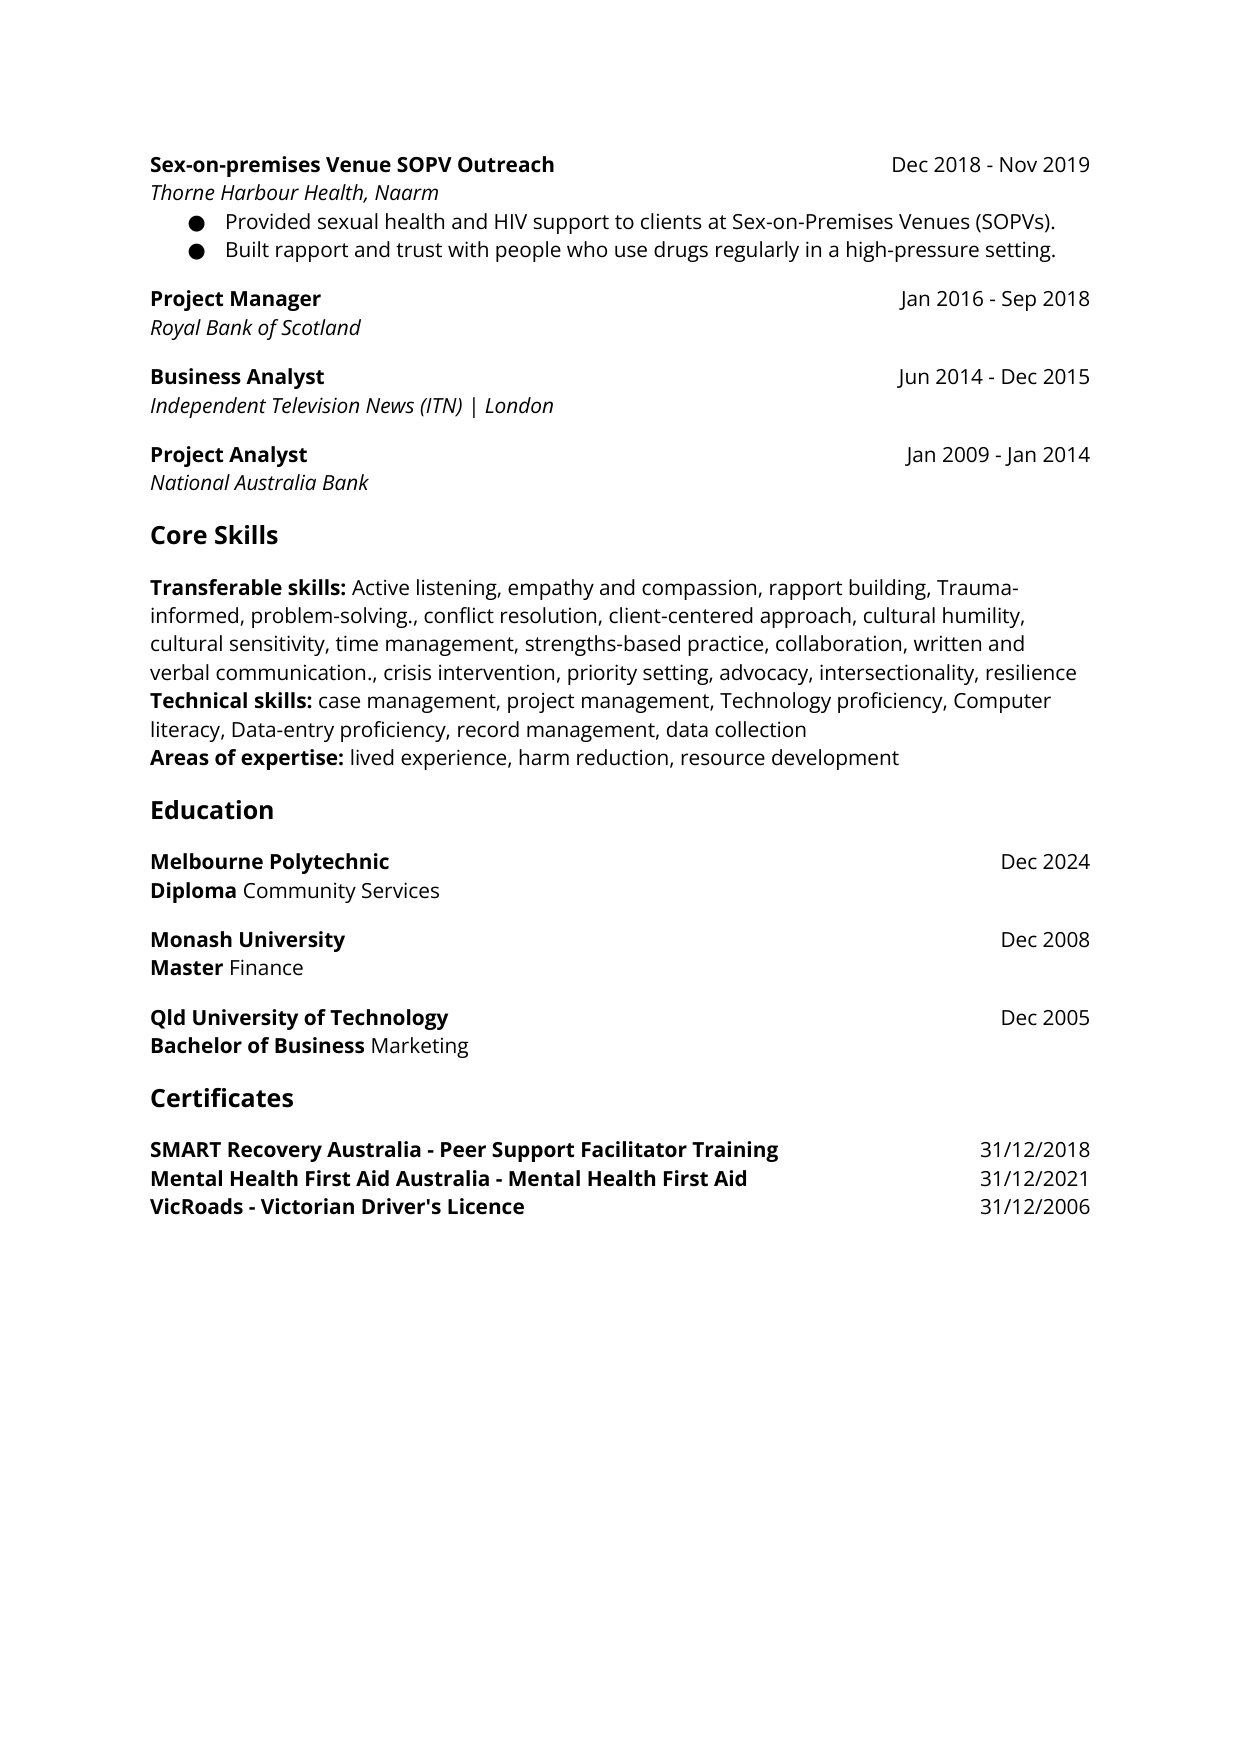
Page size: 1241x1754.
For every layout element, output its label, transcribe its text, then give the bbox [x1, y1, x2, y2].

list Provided sexual health and HIV support to clients at Sex-on-Premises Venues (SOPVs). [187, 207, 1090, 235]
text Royal Bank of Scotland [150, 313, 1090, 341]
list Built rapport and trust with people who use drugs regularly in a high-pressure setting. [187, 235, 1090, 264]
text Mental Health First Aid Australia - Mental Health First Aid 31/12/2021 [150, 1164, 1090, 1192]
text Diploma Community Services [150, 876, 1090, 904]
text Bachelor of Business Marketing [150, 1031, 1090, 1060]
text VicRoads - Victorian Driver's Licence 31/12/2006 [150, 1192, 1090, 1221]
text National Australia Bank [150, 468, 1090, 497]
text Areas of expertise: lived experience, harm reduction, resource development [150, 743, 1090, 772]
subtitle Core Skills [150, 518, 1090, 552]
text Sex-on-premises Venue SOPV Outreach Dec 2018 - Nov 2019 [150, 150, 1090, 178]
text Thorne Harbour Health, Naarm [150, 178, 1090, 207]
text Independent Television News (ITN) | London [150, 391, 1090, 419]
text Monash University Dec 2008 [150, 925, 1090, 953]
text Master Finance [150, 953, 1090, 982]
text Melbourne Polytechnic Dec 2024 [150, 847, 1090, 876]
subtitle Education [150, 792, 1090, 827]
text Qld University of Technology Dec 2005 [150, 1003, 1090, 1031]
text SMART Recovery Australia - Peer Support Facilitator Training 31/12/2018 [150, 1135, 1090, 1164]
text Technical skills: case management, project management, Technology proficiency, Computer literacy, Data-entry proficiency, record management, data collection [150, 686, 1090, 743]
text Transferable skills: Active listening, empathy and compassion, rapport building, Trauma-informed, problem-solving., conflict resolution, client-centered approach, cultural humility, cultural sensitivity, time management, strengths-based practice, collaboration, written and verbal communication., crisis intervention, priority setting, advocacy, intersectionality, resilience [150, 573, 1090, 686]
subtitle Certificates [150, 1081, 1090, 1114]
text Project Analyst Jan 2009 - Jan 2014 [150, 440, 1090, 468]
text Project Manager Jan 2016 - Sep 2018 [150, 284, 1090, 313]
text Business Analyst Jun 2014 - Dec 2015 [150, 362, 1090, 391]
